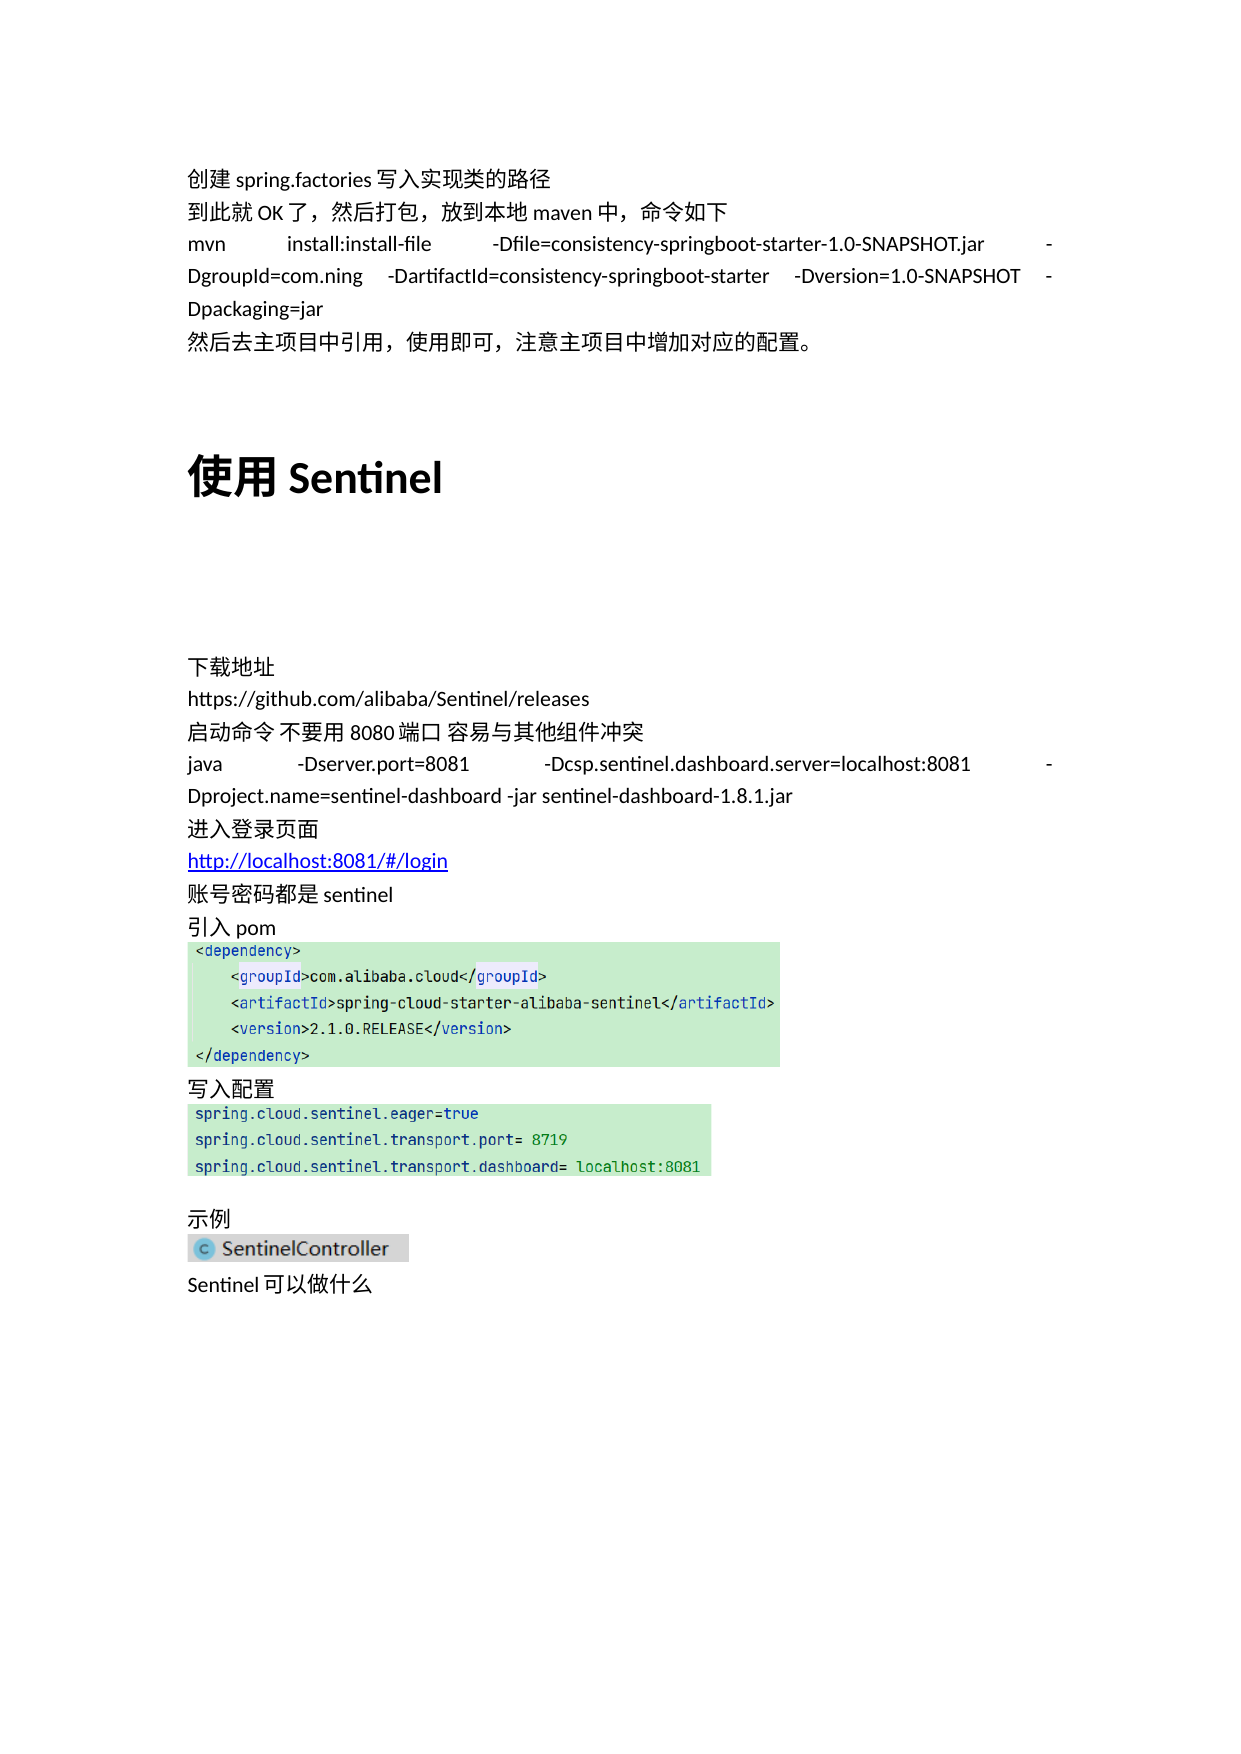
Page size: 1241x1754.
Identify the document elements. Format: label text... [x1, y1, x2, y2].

text 示例 [187, 1202, 1053, 1234]
text 引入pom [187, 909, 1053, 942]
text 账号密码都是sentinel [187, 877, 1053, 909]
text http://localhost:8081/#/login [187, 844, 1053, 877]
subtitle 使用Sentinel [187, 425, 1053, 522]
text 然后去主项目中引用，使用即可，注意主项目中增加对应的配置。 [187, 324, 1053, 357]
text 创建spring.factories写入实现类的路径 [187, 162, 1053, 194]
text 进入登录页面 [187, 812, 1053, 844]
text mvn install:install-file -Dfile=consistency-springboot-starter-1.0-SNAPSHOT.jar -DgroupId=com.ning -DartifactId=consistency-springboot-starter -Dversion=1.0-SNAPSHOT -Dpackaging=jar [187, 227, 1053, 324]
text 启动命令 不要用8080端口 容易与其他组件冲突 [187, 714, 1053, 747]
text java -Dserver.port=8081 -Dcsp.sentinel.dashboard.server=localhost:8081 -Dproject.name=sentinel-dashboard -jar sentinel-dashboard-1.8.1.jar [187, 747, 1053, 812]
text 写入配置 [187, 1072, 1053, 1104]
text 到此就OK了，然后打包，放到本地maven中，命令如下 [187, 194, 1053, 227]
text 下载地址 [187, 649, 1053, 682]
picture [187, 1104, 712, 1176]
picture [187, 1234, 409, 1262]
text https://github.com/alibaba/Sentinel/releases [187, 682, 1053, 714]
text Sentinel可以做什么 [187, 1267, 1053, 1299]
picture [187, 942, 780, 1067]
